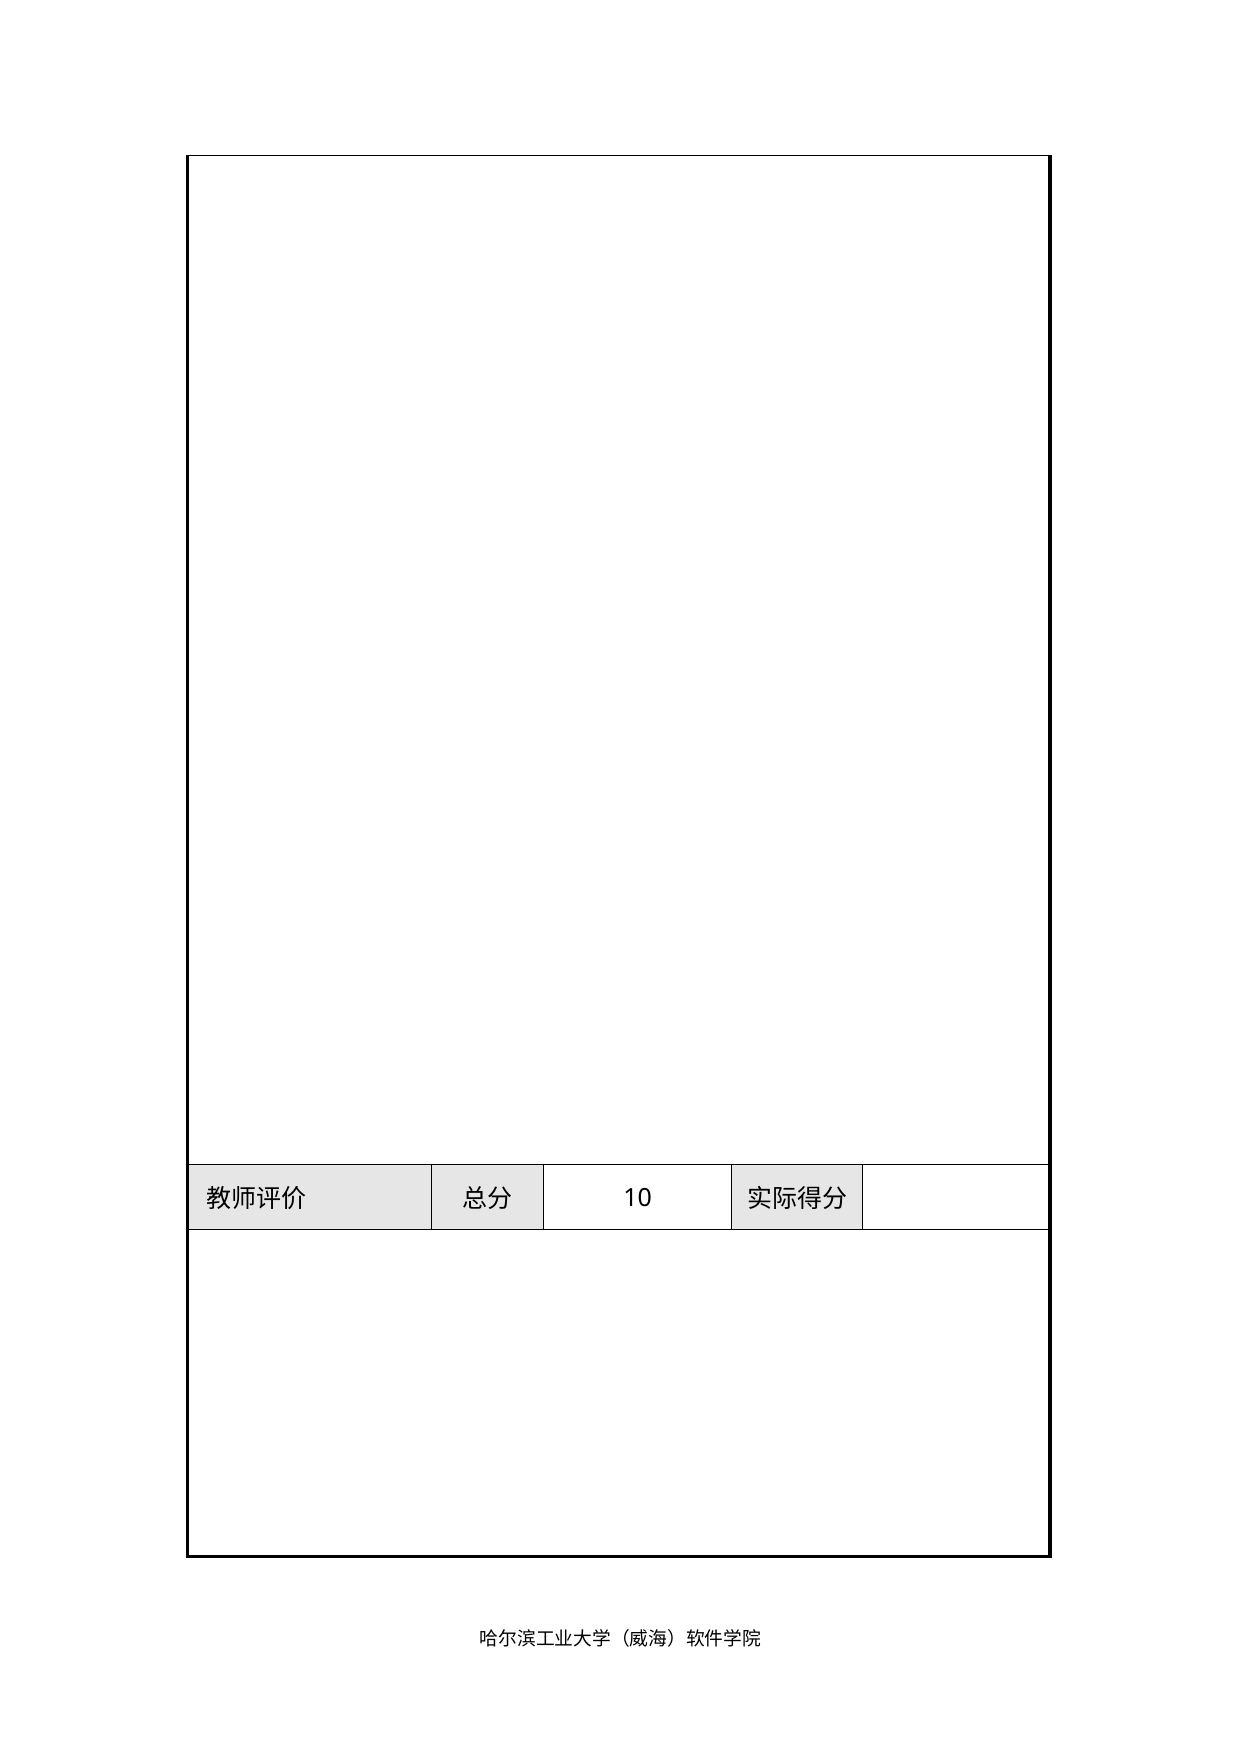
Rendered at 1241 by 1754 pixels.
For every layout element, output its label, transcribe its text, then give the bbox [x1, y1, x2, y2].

table_cell 实际得分 [732, 1165, 862, 1229]
table_cell 总分 [432, 1165, 543, 1229]
table_cell [189, 156, 1048, 1163]
table_cell 教师评价 [189, 1165, 431, 1229]
table_cell [189, 1230, 1048, 1554]
table_cell [863, 1165, 1048, 1229]
table_cell 10 [544, 1165, 731, 1229]
